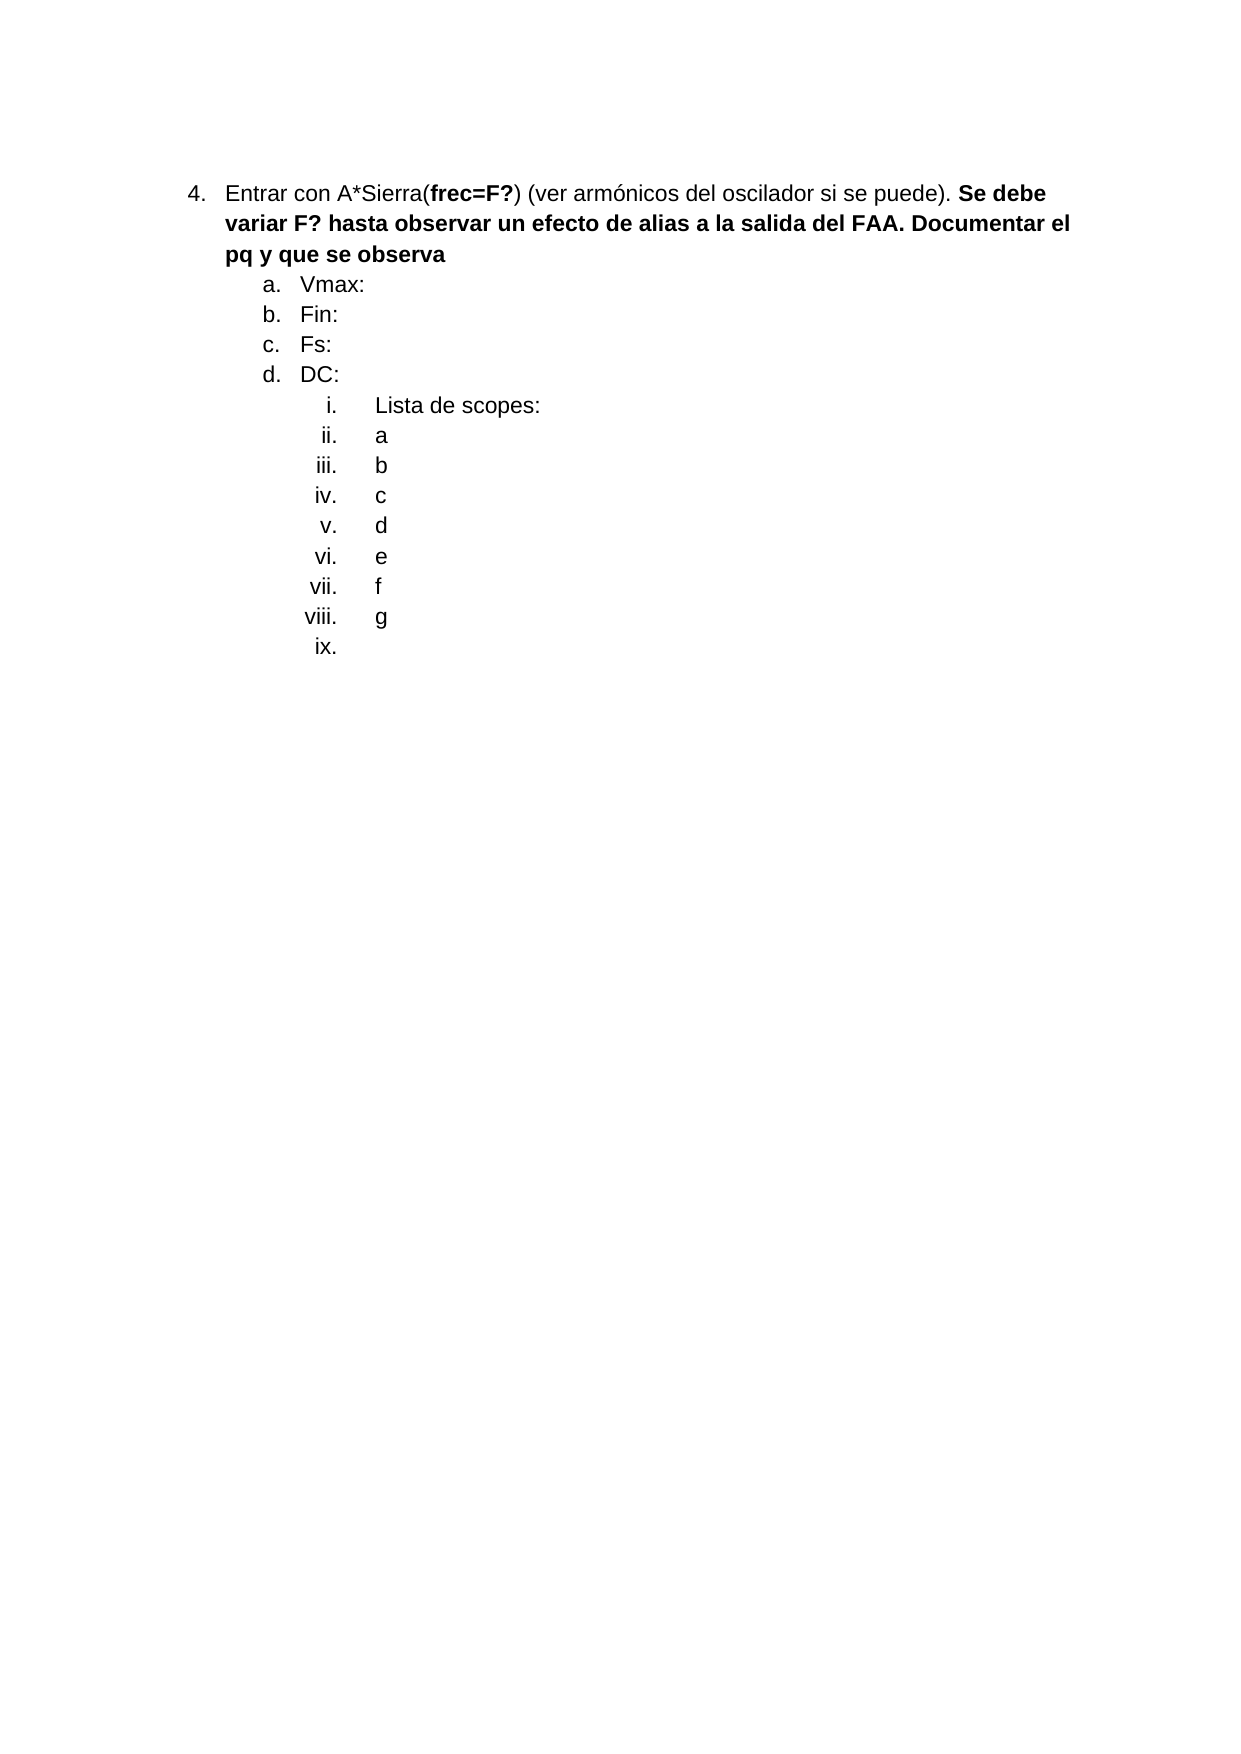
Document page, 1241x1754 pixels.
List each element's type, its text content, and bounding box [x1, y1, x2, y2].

list DC: [262, 361, 1090, 388]
list g [337, 603, 1090, 629]
list e [337, 543, 1090, 569]
list Entrar con A*Sierra(frec=F?) (ver armónicos del oscilador si se puede). Se debe variar F? hasta observar un efecto de alias a la salida del FAA. Documentar el pq y que se observa [187, 180, 1090, 267]
list d [337, 512, 1090, 539]
list Vmax: [262, 271, 1090, 297]
list a [337, 422, 1090, 448]
list Fs: [262, 331, 1090, 358]
list b [337, 452, 1090, 478]
list c [337, 482, 1090, 509]
list Lista de scopes: [337, 392, 1090, 418]
list f [337, 573, 1090, 599]
list Fin: [262, 301, 1090, 327]
